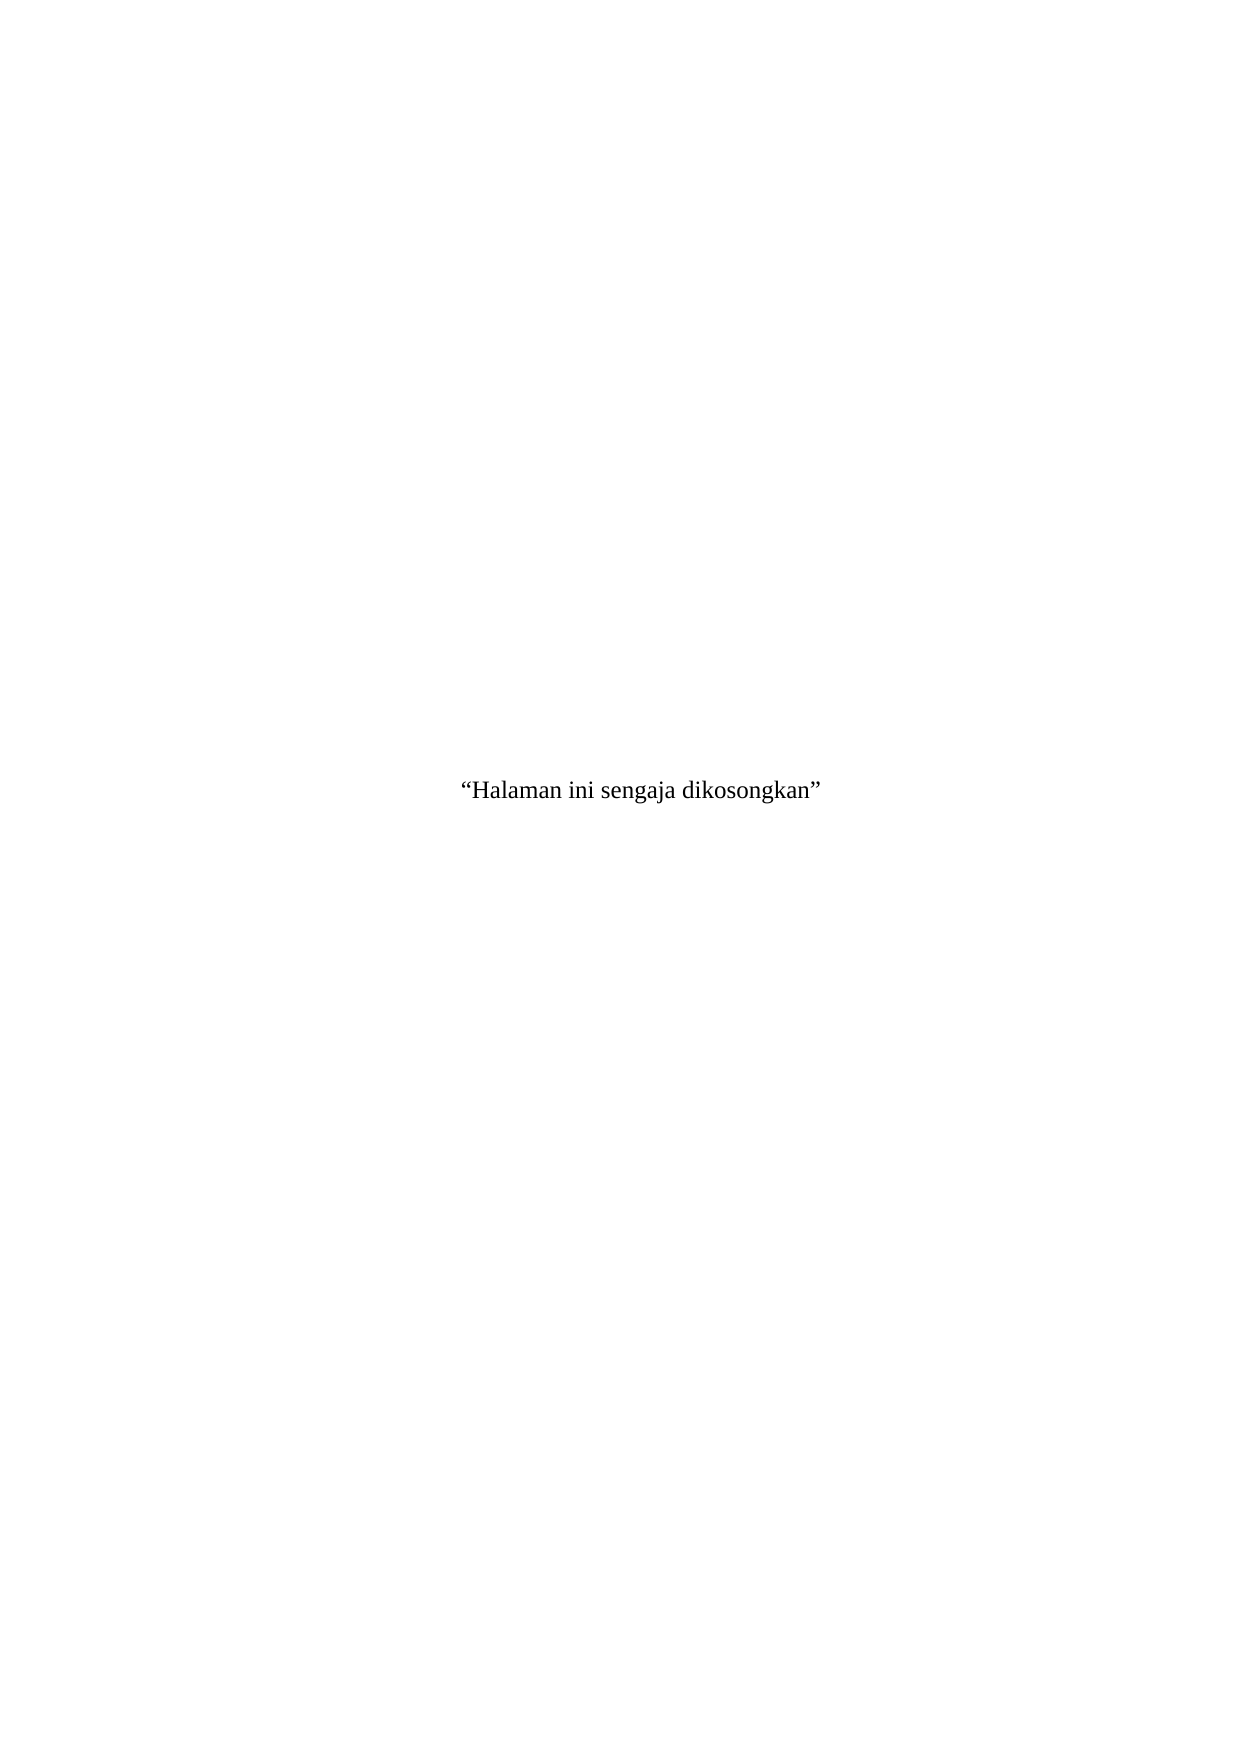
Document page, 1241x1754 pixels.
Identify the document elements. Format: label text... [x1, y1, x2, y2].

text “Halaman ini sengaja dikosongkan” [118, 775, 1122, 803]
